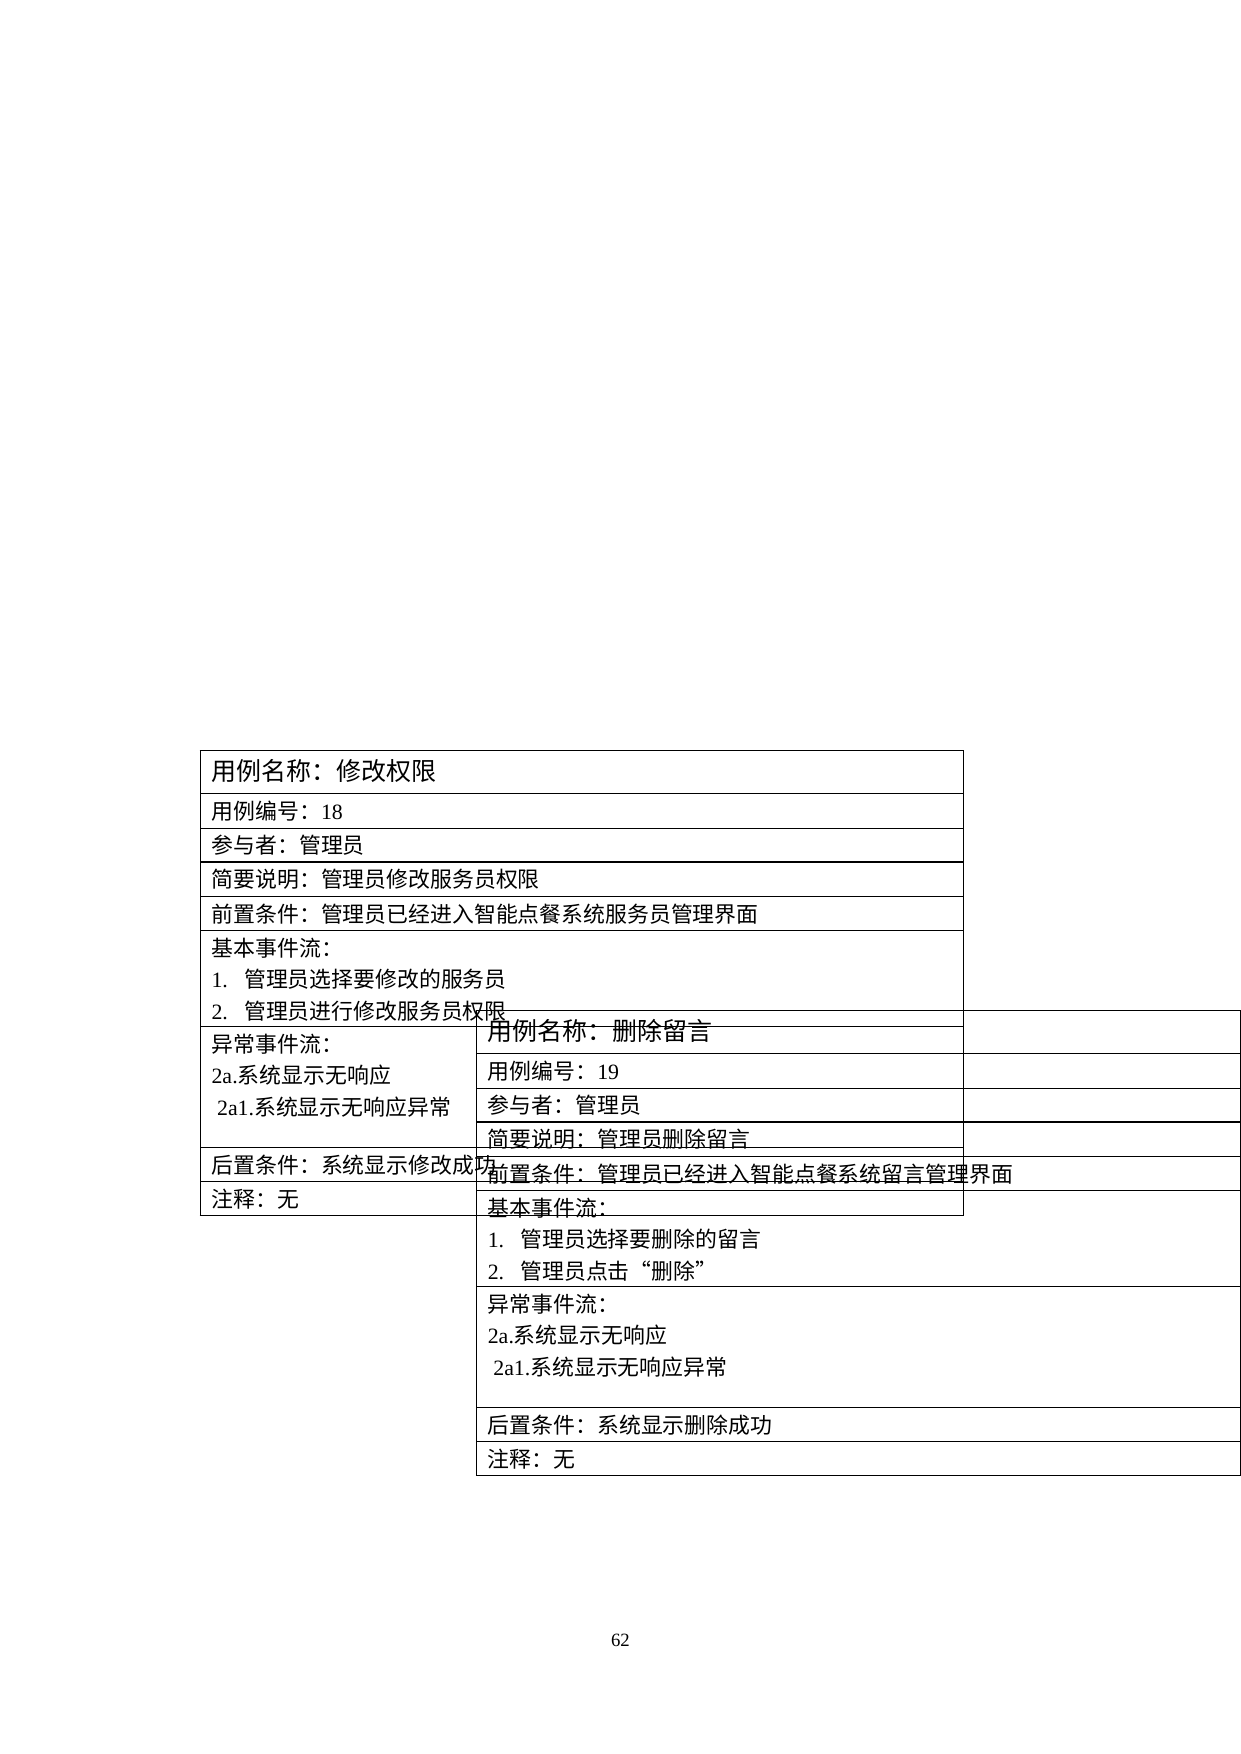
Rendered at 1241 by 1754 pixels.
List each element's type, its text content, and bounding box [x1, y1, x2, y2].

table_cell 基本事件流： 管理员选择要删除的留言 管理员点击“删除” [477, 1191, 1240, 1286]
table_cell 前置条件：管理员已经进入智能点餐系统服务员管理界面 [201, 897, 963, 929]
table_header 用例名称：删除留言 [477, 1011, 1240, 1053]
table_cell 注释：无 [201, 1182, 476, 1215]
table_cell 参与者：管理员 [477, 1089, 1240, 1121]
table_cell 简要说明：管理员删除留言 [477, 1123, 1240, 1156]
table_cell 参与者：管理员 [201, 829, 963, 861]
table_cell 后置条件：系统显示修改成功 [201, 1148, 476, 1181]
table_cell 用例编号：19 [477, 1054, 1240, 1087]
table_cell 前置条件：管理员已经进入智能点餐系统留言管理界面 [477, 1157, 1240, 1189]
table_cell 注释：无 [477, 1442, 1240, 1475]
table_cell 基本事件流： 管理员选择要修改的服务员 管理员进行修改服务员权限 [201, 931, 963, 1026]
table_header 用例名称：修改权限 [201, 751, 963, 793]
table_cell 异常事件流： 2a.系统显示无响应 2a1.系统显示无响应异常 [477, 1287, 1240, 1407]
table_cell 用例编号：18 [201, 794, 963, 827]
table_cell 后置条件：系统显示删除成功 [477, 1408, 1240, 1441]
table_cell 简要说明：管理员修改服务员权限 [201, 863, 963, 896]
table_cell 异常事件流： 2a.系统显示无响应 2a1.系统显示无响应异常 [201, 1027, 476, 1147]
